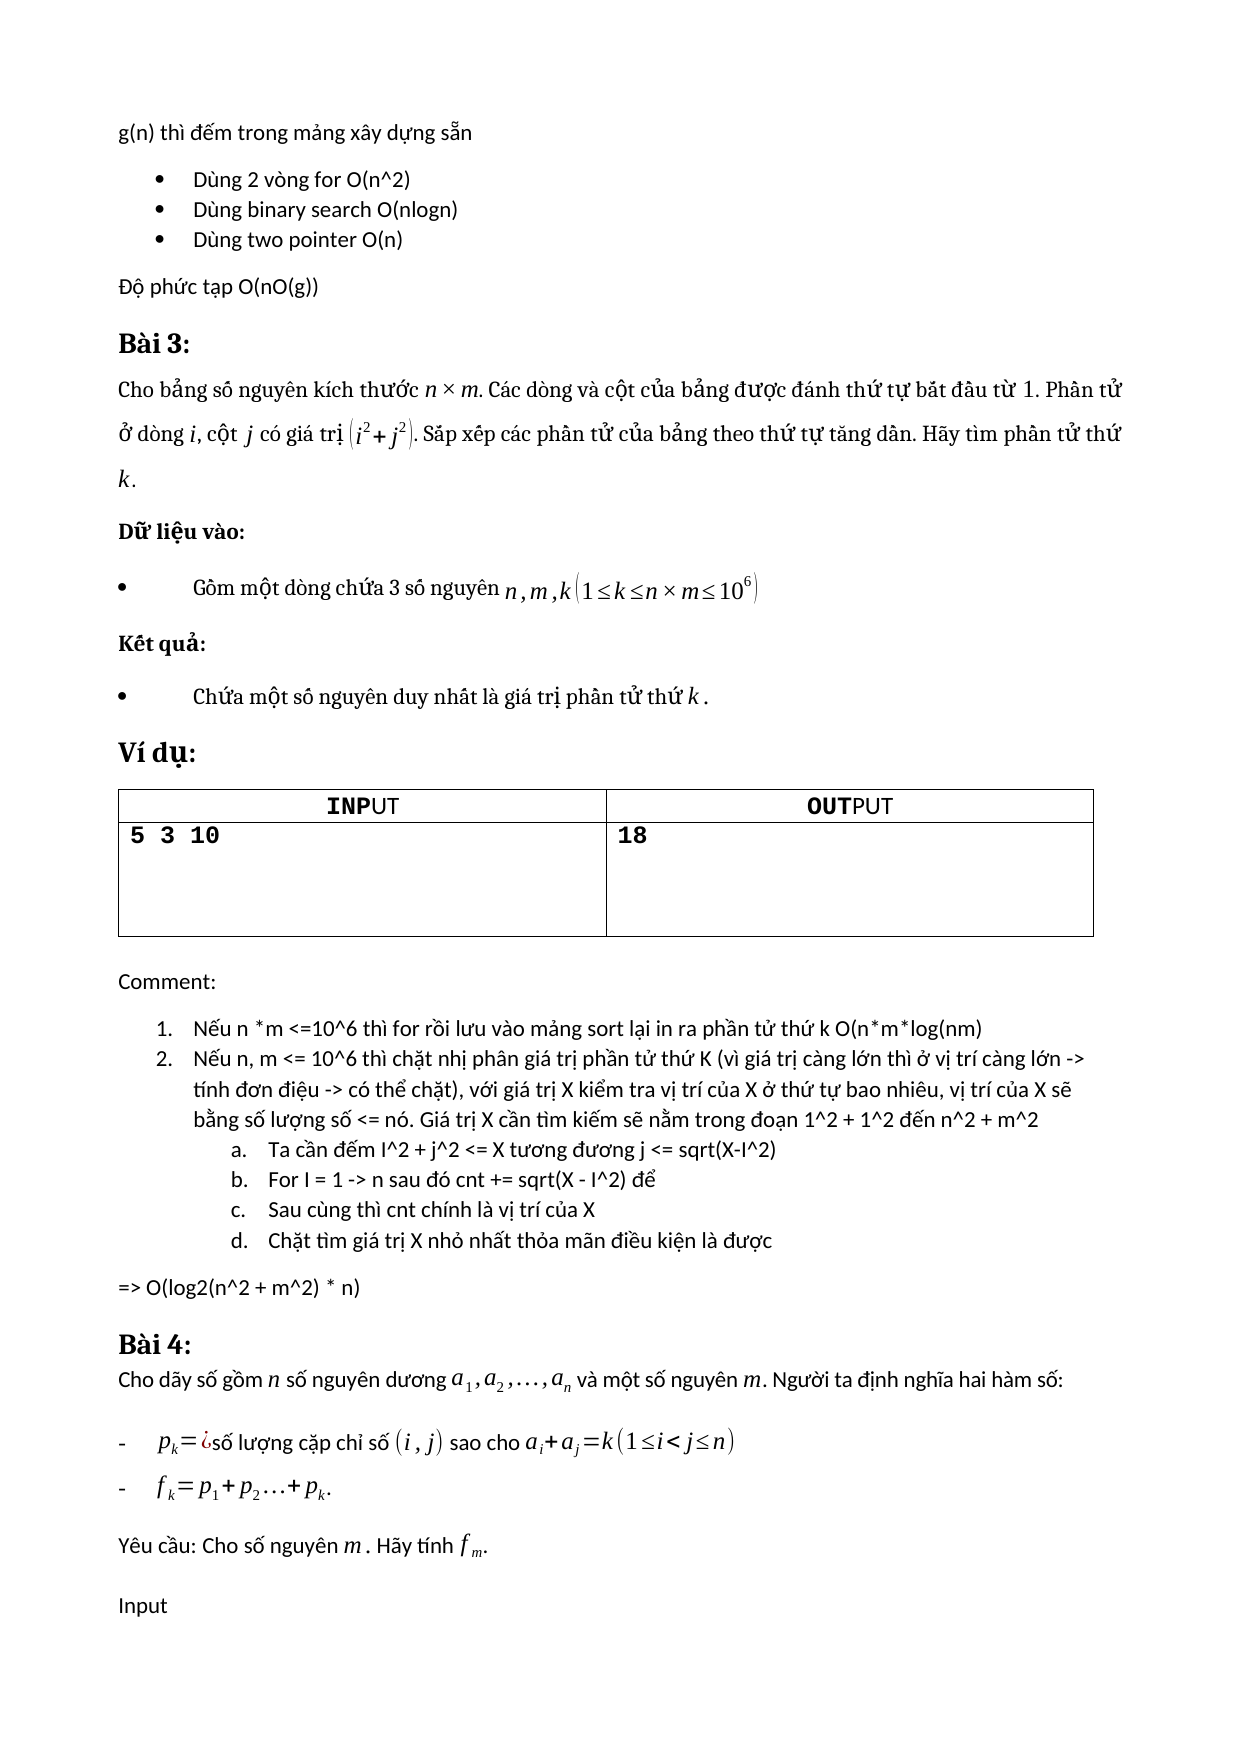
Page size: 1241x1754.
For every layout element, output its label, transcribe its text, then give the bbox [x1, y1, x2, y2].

subtitle Bài 3: [118, 327, 1122, 361]
list Sau cùng thì cnt chính là vị trí của X [231, 1196, 1122, 1223]
text Độ phức tạp O(nO(g)) [118, 272, 1122, 300]
list Dùng binary search O(nlogn) [156, 195, 1122, 223]
text Comment: [118, 937, 1122, 995]
text Cho bảng số nguyên kích thước . Các dòng và cột của bảng được đánh thứ tự bắt đầu từ . Phần tử ở dòng , cột có giá trị . Sắp xếp các phần tử của bảng theo thứ tự tăng dần. Hãy tìm phần tử thứ . [118, 376, 1122, 493]
text Yêu cầu: Cho số nguyên Hãy tính . [118, 1530, 1122, 1561]
list Dùng two pointer O(n) [156, 225, 1122, 253]
text Kết quả: [118, 631, 1122, 658]
table_header INPUT [119, 790, 606, 822]
text Dữ liệu vào: [118, 519, 1122, 545]
list Chứa một số nguyên duy nhất là giá trị phần tử thứ [118, 683, 1122, 711]
text Input [118, 1592, 1122, 1620]
table_cell 18 [607, 823, 1093, 936]
text g(n) thì đếm trong mảng xây dựng sẵn [118, 118, 1122, 146]
list Chặt tìm giá trị X nhỏ nhất thỏa mãn điều kiện là được [231, 1226, 1122, 1254]
list số lượng cặp chỉ số sao cho [118, 1426, 1122, 1458]
table_header OUTPUT [607, 790, 1093, 822]
list Nếu n *m <=10^6 thì for rồi lưu vào mảng sort lại in ra phần tử thứ k O(n*m*log(nm) [156, 1014, 1122, 1042]
text => O(log2(n^2 + m^2) * n) [118, 1273, 1122, 1301]
subtitle Bài 4: [118, 1328, 1122, 1361]
list For I = 1 -> n sau đó cnt += sqrt(X - I^2) để [231, 1165, 1122, 1193]
list Gồm một dòng chứa 3 số nguyên [118, 571, 1122, 606]
text Ví dụ: [118, 736, 1122, 770]
list Ta cần đếm I^2 + j^2 <= X tương đương j <= sqrt(X-I^2) [231, 1135, 1122, 1163]
list Dùng 2 vòng for O(n^2) [156, 165, 1122, 193]
table_cell 5 3 10 [119, 823, 606, 936]
list . [118, 1472, 1122, 1503]
text Cho dãy số gồm số nguyên dương và một số nguyên . Người ta định nghĩa hai hàm số: [118, 1364, 1122, 1395]
list Nếu n, m <= 10^6 thì chặt nhị phân giá trị phần tử thứ K (vì giá trị càng lớn thì ở vị trí càng lớn -> tính đơn điệu -> có thể chặt), với giá trị X kiểm tra vị trí của X ở thứ tự bao nhiêu, vị trí của X sẽ bằng số lượng số <= nó. Giá trị X cần tìm kiếm sẽ nằm trong đoạn 1^2 + 1^2 đến n^2 + m^2 [156, 1044, 1122, 1133]
